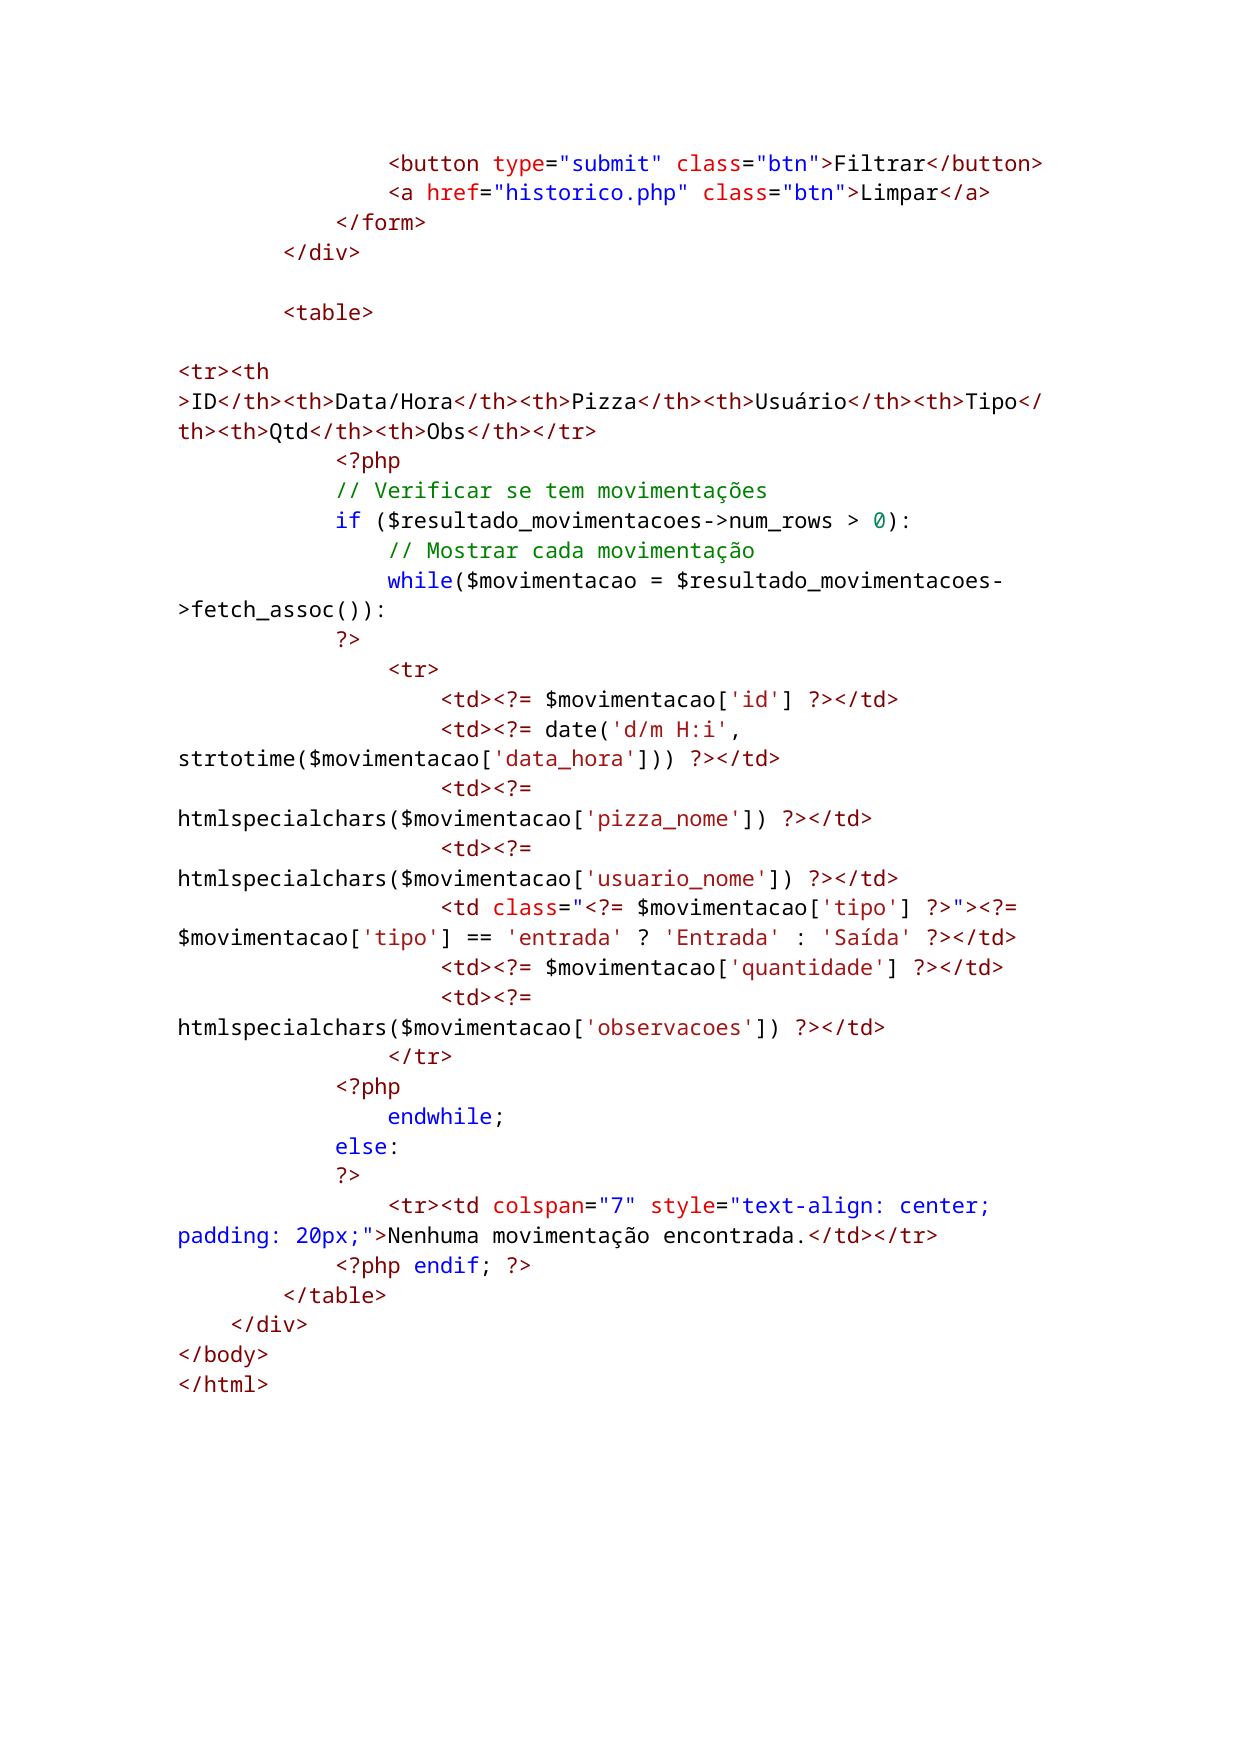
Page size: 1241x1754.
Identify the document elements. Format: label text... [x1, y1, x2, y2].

text endwhile; [177, 1101, 1063, 1131]
text <tr> [177, 654, 1063, 684]
text <td><?= htmlspecialchars($movimentacao['usuario_nome']) ?></td> [177, 833, 1063, 892]
text <button type="submit" class="btn">Filtrar</button> [177, 148, 1063, 177]
text <?php [177, 1071, 1063, 1101]
text <td><?= $movimentacao['quantidade'] ?></td> [177, 952, 1063, 982]
text </div> [177, 237, 1063, 267]
text </html> [177, 1369, 1063, 1399]
text </div> [177, 1309, 1063, 1339]
text <?php [177, 446, 1063, 475]
text if ($resultado_movimentacoes->num_rows > 0): [177, 505, 1063, 535]
text // Verificar se tem movimentações [177, 475, 1063, 505]
text </tr> [177, 1041, 1063, 1071]
text ?> [177, 624, 1063, 654]
text // Mostrar cada movimentação [177, 535, 1063, 565]
text </table> [177, 1280, 1063, 1309]
text <td><?= htmlspecialchars($movimentacao['pizza_nome']) ?></td> [177, 773, 1063, 833]
text <?php endif; ?> [177, 1250, 1063, 1280]
text <table> [177, 297, 1063, 326]
text <td><?= $movimentacao['id'] ?></td> [177, 684, 1063, 714]
text while($movimentacao = $resultado_movimentacoes->fetch_assoc()): [177, 565, 1063, 624]
text </form> [177, 207, 1063, 237]
text <a href="historico.php" class="btn">Limpar</a> [177, 177, 1063, 207]
text <tr><td colspan="7" style="text-align: center; padding: 20px;">Nenhuma movimentação encontrada.</td></tr> [177, 1190, 1063, 1250]
text ?> [177, 1161, 1063, 1190]
text <td><?= date('d/m H:i', strtotime($movimentacao['data_hora'])) ?></td> [177, 714, 1063, 773]
text <td><?= htmlspecialchars($movimentacao['observacoes']) ?></td> [177, 982, 1063, 1041]
text <td class="<?= $movimentacao['tipo'] ?>"><?= $movimentacao['tipo'] == 'entrada' ? 'Entrada' : 'Saída' ?></td> [177, 892, 1063, 952]
text else: [177, 1131, 1063, 1161]
text </body> [177, 1339, 1063, 1369]
text <tr><th>ID</th><th>Data/Hora</th><th>Pizza</th><th>Usuário</th><th>Tipo</th><th>Qtd</th><th>Obs</th></tr> [177, 326, 1063, 446]
